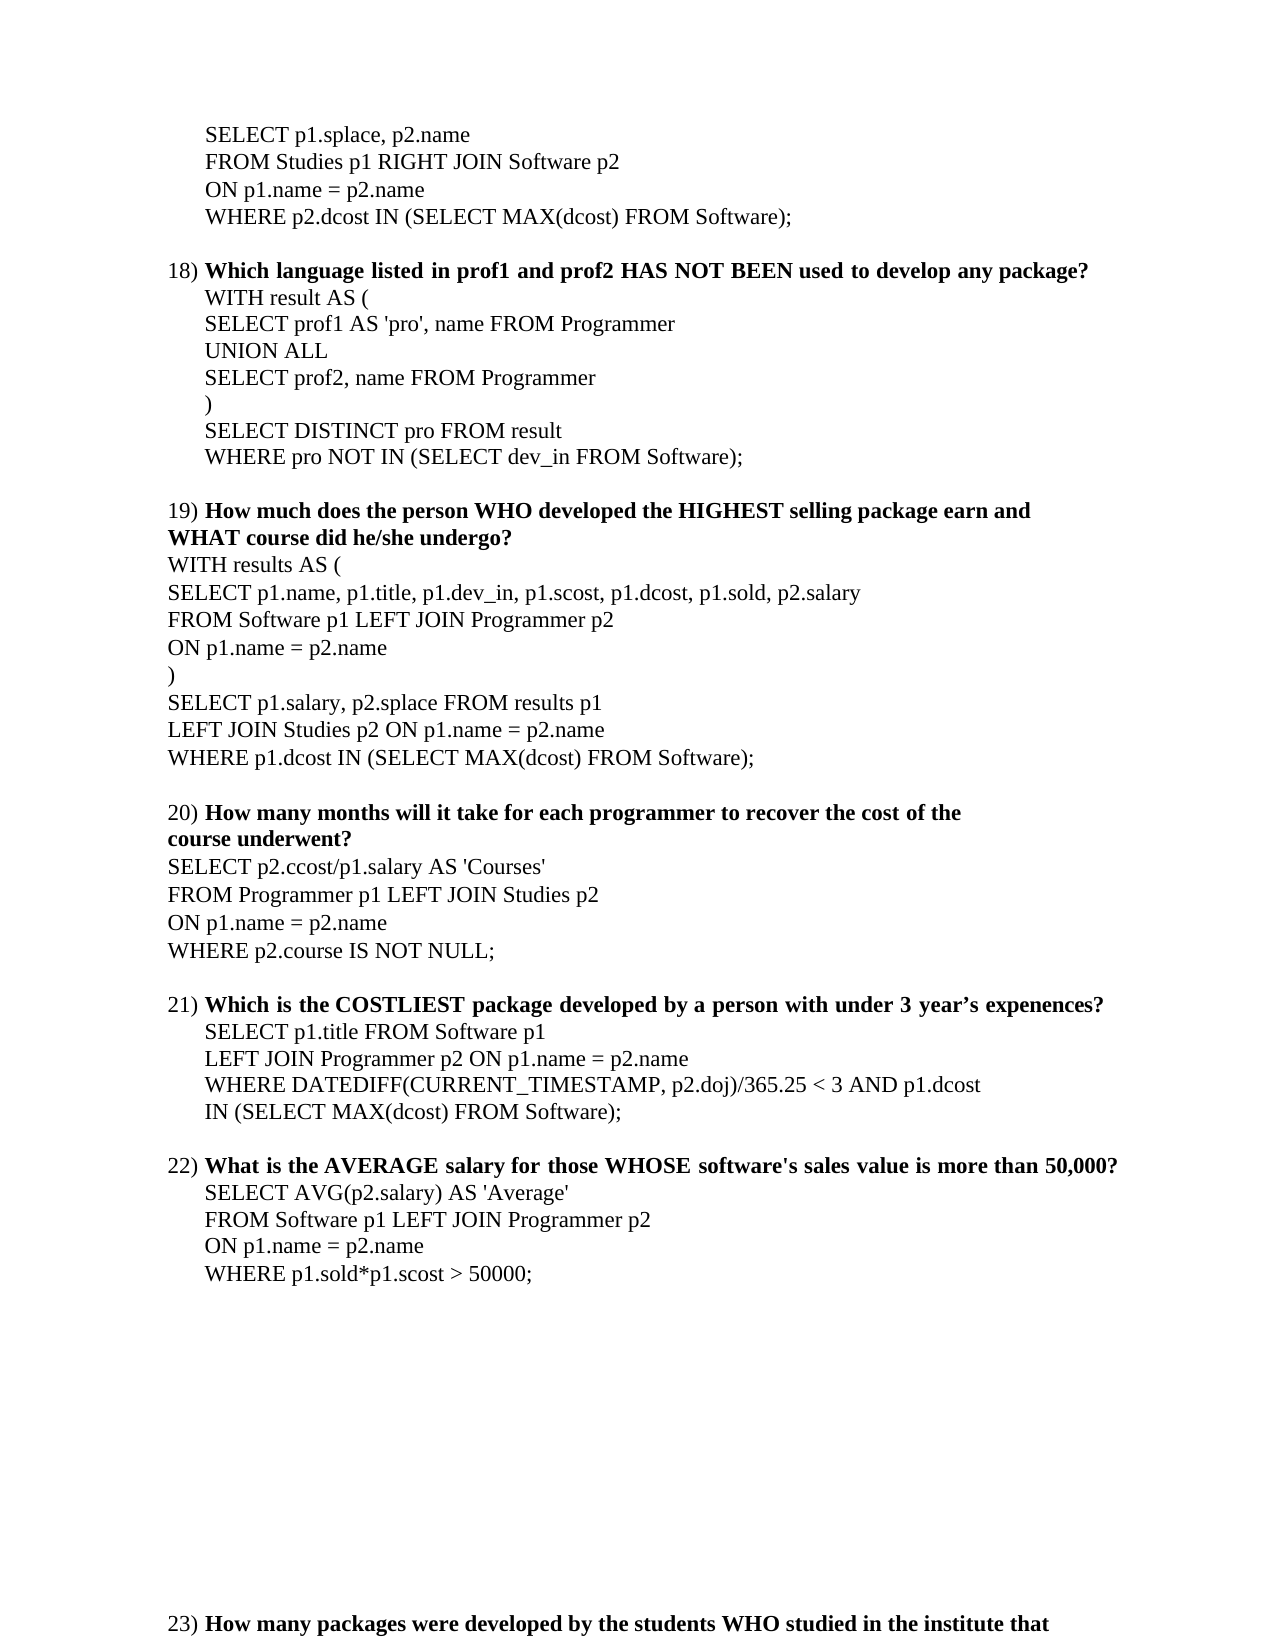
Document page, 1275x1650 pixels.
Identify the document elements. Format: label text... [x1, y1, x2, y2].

list ON p1.name = p2.name [205, 176, 1233, 202]
list WHERE DATEDIFF(CURRENT_TIMESTAMP, p2.doj)/365.25 < 3 AND p1.dcost [204, 1071, 1233, 1098]
list WHERE p1.sold*p1.scost > 50000; [204, 1259, 1233, 1286]
list Which language listed in prof1 and prof2 HAS NOT BEEN used to develop any package? [167, 257, 1233, 284]
list SELECT prof1 AS 'pro', name FROM Programmer [204, 311, 1233, 337]
list WITH results AS ( [167, 551, 1077, 578]
list WHERE p2.course IS NOT NULL; [167, 937, 1002, 963]
list SELECT p2.ccost/p1.salary AS 'Courses' [167, 853, 1002, 879]
list ) [204, 390, 1233, 417]
list Which is the COSTLIEST package developed by a person with under 3 year’s expenences? [167, 991, 1233, 1018]
list SELECT p1.title FROM Software p1 [204, 1018, 1233, 1044]
list ) [167, 661, 1077, 688]
list SELECT p1.name, p1.title, p1.dev_in, p1.scost, p1.dcost, p1.sold, p2.salary [167, 579, 1077, 605]
list IN (SELECT MAX(dcost) FROM Software); [204, 1098, 1233, 1124]
list FROM Software p1 LEFT JOIN Programmer p2 [167, 606, 1077, 633]
list SELECT AVG(p2.salary) AS 'Average' [204, 1179, 1233, 1205]
list SELECT p1.salary, p2.splace FROM results p1 [167, 689, 1077, 715]
list WHERE pro NOT IN (SELECT dev_in FROM Software); [204, 443, 1233, 470]
list SELECT prof2, name FROM Programmer [204, 364, 1233, 390]
list LEFT JOIN Programmer p2 ON p1.name = p2.name [204, 1045, 1233, 1071]
list WITH result AS ( [204, 284, 1233, 310]
list ON p1.name = p2.name [167, 909, 1002, 935]
list LEFT JOIN Studies p2 ON p1.name = p2.name [167, 716, 1077, 743]
list FROM Software p1 LEFT JOIN Programmer p2 [204, 1206, 1233, 1232]
list FROM Programmer p1 LEFT JOIN Studies p2 [167, 881, 1002, 907]
list UNION ALL [204, 337, 1233, 363]
list What is the AVERAGE salary for those WHOSE software's sales value is more than 50,000? [167, 1152, 1233, 1178]
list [167, 1610, 1093, 1637]
list WHERE p1.dcost IN (SELECT MAX(dcost) FROM Software); [167, 744, 1077, 770]
list FROM Studies p1 RIGHT JOIN Software p2 [205, 148, 1233, 175]
list WHERE p2.dcost IN (SELECT MAX(dcost) FROM Software); [205, 203, 1233, 230]
list ON p1.name = p2.name [204, 1233, 1233, 1259]
list SELECT DISTINCT pro FROM result [204, 417, 1233, 443]
list How much does the person WHO developed the HIGHEST selling package earn and WHAT course did he/she undergo? [167, 497, 1077, 550]
list ON p1.name = p2.name [167, 634, 1077, 660]
list SELECT p1.splace, p2.name [205, 121, 1233, 147]
list How many months will it take for each programmer to recover the cost of the course underwent? [167, 799, 1002, 852]
